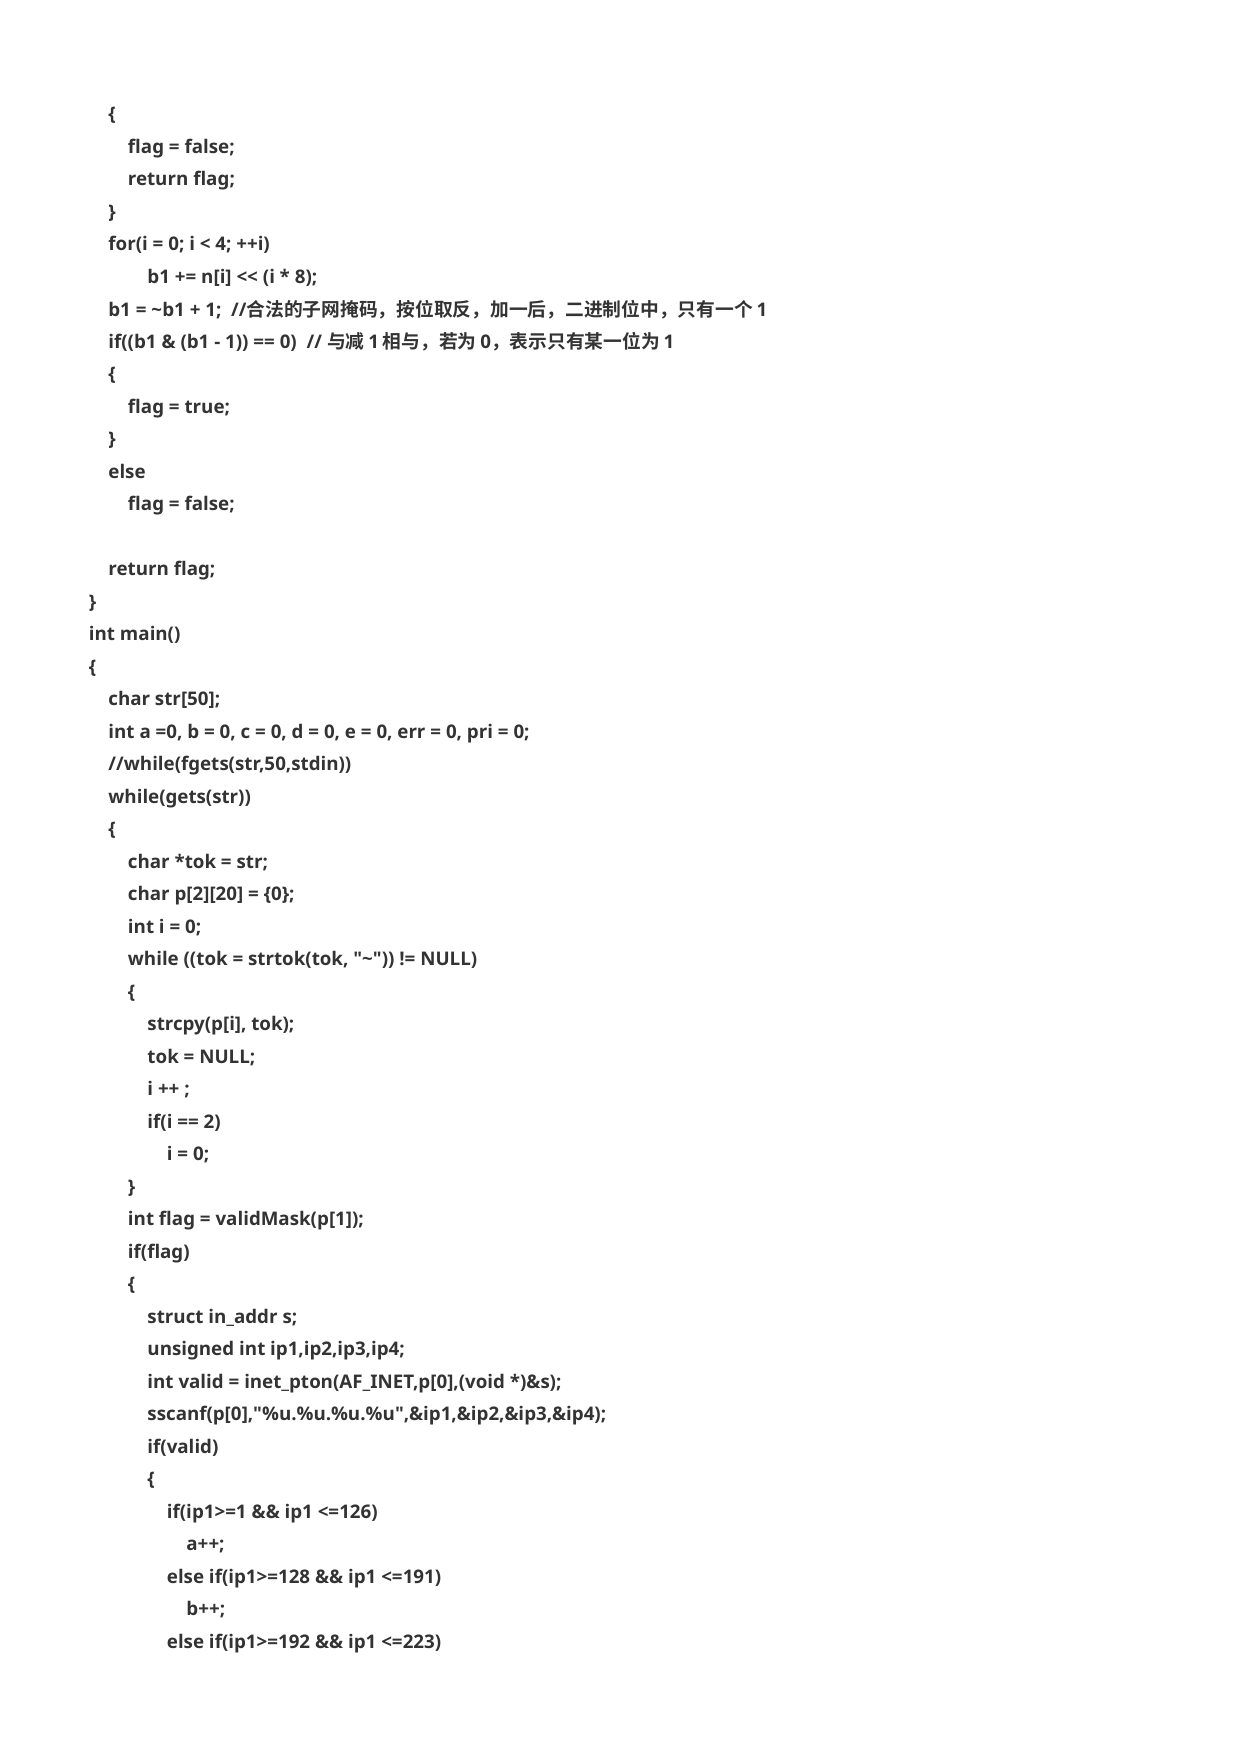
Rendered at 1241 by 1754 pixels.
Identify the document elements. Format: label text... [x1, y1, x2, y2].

text flag = true; [89, 389, 1152, 422]
text tok = NULL; [89, 1039, 1152, 1072]
text int i = 0; [89, 909, 1152, 942]
text return flag; [89, 552, 1152, 584]
text while(gets(str)) [89, 779, 1152, 812]
text else [89, 454, 1152, 487]
text if(valid) [89, 1429, 1152, 1462]
text while ((tok = strtok(tok, "~")) != NULL) [89, 942, 1152, 974]
text if(flag) [89, 1234, 1152, 1267]
text if(i == 2) [89, 1104, 1152, 1137]
text } [89, 422, 1152, 454]
text flag = false; [89, 487, 1152, 519]
text char str[50]; [89, 682, 1152, 714]
text char *tok = str; [89, 844, 1152, 877]
text //while(fgets(str,50,stdin)) [89, 747, 1152, 779]
text sscanf(p[0],"%u.%u.%u.%u",&ip1,&ip2,&ip3,&ip4); [89, 1397, 1152, 1429]
text else if(ip1>=192 && ip1 <=223) [89, 1624, 1152, 1657]
text b1 += n[i] << (i * 8); [89, 259, 1152, 292]
text { [89, 649, 1152, 682]
text } [89, 1169, 1152, 1202]
text a++; [89, 1527, 1152, 1559]
text else if(ip1>=128 && ip1 <=191) [89, 1559, 1152, 1592]
text flag = false; [89, 129, 1152, 162]
text int flag = validMask(p[1]); [89, 1202, 1152, 1234]
text { [89, 812, 1152, 844]
text b1 = ~b1 + 1; //合法的子网掩码，按位取反，加一后，二进制位中，只有一个1 [89, 292, 1152, 324]
text } [89, 584, 1152, 617]
text return flag; [89, 162, 1152, 194]
text struct in_addr s; [89, 1299, 1152, 1332]
text int main() [89, 617, 1152, 649]
text { [89, 1462, 1152, 1494]
text if((b1 & (b1 - 1)) == 0) // 与减1相与，若为0，表示只有某一位为1 [89, 324, 1152, 357]
text if(ip1>=1 && ip1 <=126) [89, 1494, 1152, 1527]
text strcpy(p[i], tok); [89, 1007, 1152, 1039]
text { [89, 97, 1152, 129]
text int valid = inet_pton(AF_INET,p[0],(void *)&s); [89, 1364, 1152, 1397]
text { [89, 1267, 1152, 1299]
text i ++ ; [89, 1072, 1152, 1104]
text i = 0; [89, 1137, 1152, 1169]
text { [89, 974, 1152, 1007]
text b++; [89, 1592, 1152, 1624]
text { [89, 357, 1152, 389]
text unsigned int ip1,ip2,ip3,ip4; [89, 1332, 1152, 1364]
text char p[2][20] = {0}; [89, 877, 1152, 909]
text for(i = 0; i < 4; ++i) [89, 227, 1152, 259]
text } [89, 194, 1152, 227]
text int a =0, b = 0, c = 0, d = 0, e = 0, err = 0, pri = 0; [89, 714, 1152, 747]
